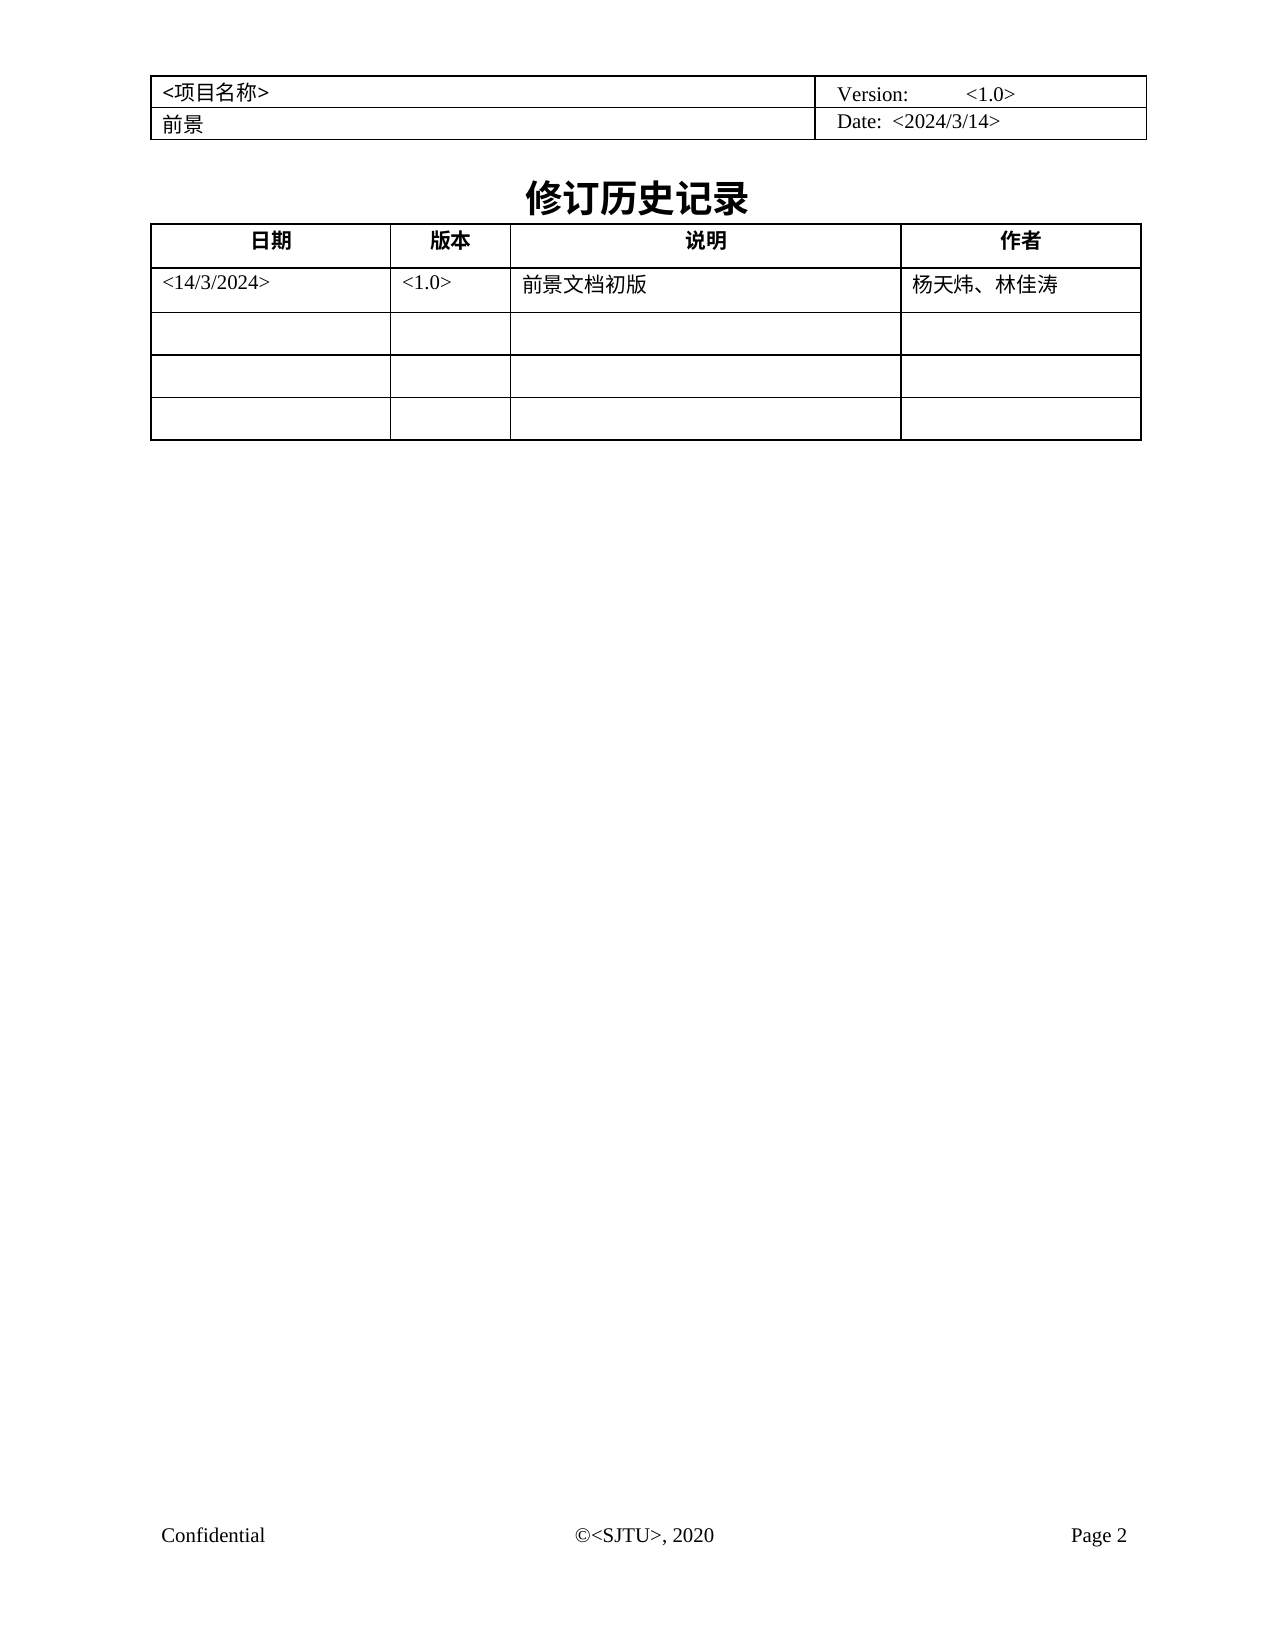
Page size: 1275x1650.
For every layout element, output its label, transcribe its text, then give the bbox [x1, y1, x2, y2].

table_cell [511, 356, 900, 396]
table_cell <14/3/2024> [152, 269, 390, 311]
table_cell 杨天炜、林佳涛 [902, 269, 1140, 311]
table_header 作者 [902, 225, 1140, 267]
table_cell [152, 356, 390, 396]
table_cell 前景文档初版 [511, 269, 900, 311]
table_cell [391, 356, 510, 396]
table_header 日期 [152, 225, 390, 267]
table_cell [511, 398, 900, 439]
table_cell <1.0> [391, 269, 510, 311]
table_cell [902, 313, 1140, 354]
table_cell [391, 313, 510, 354]
title 修订历史记录 [150, 169, 1125, 223]
table_cell [902, 398, 1140, 439]
table_cell [902, 356, 1140, 396]
table_cell [511, 313, 900, 354]
table_header 版本 [391, 225, 510, 267]
table_cell [391, 398, 510, 439]
table_cell [152, 313, 390, 354]
table_cell [152, 398, 390, 439]
table_header 说明 [511, 225, 900, 267]
